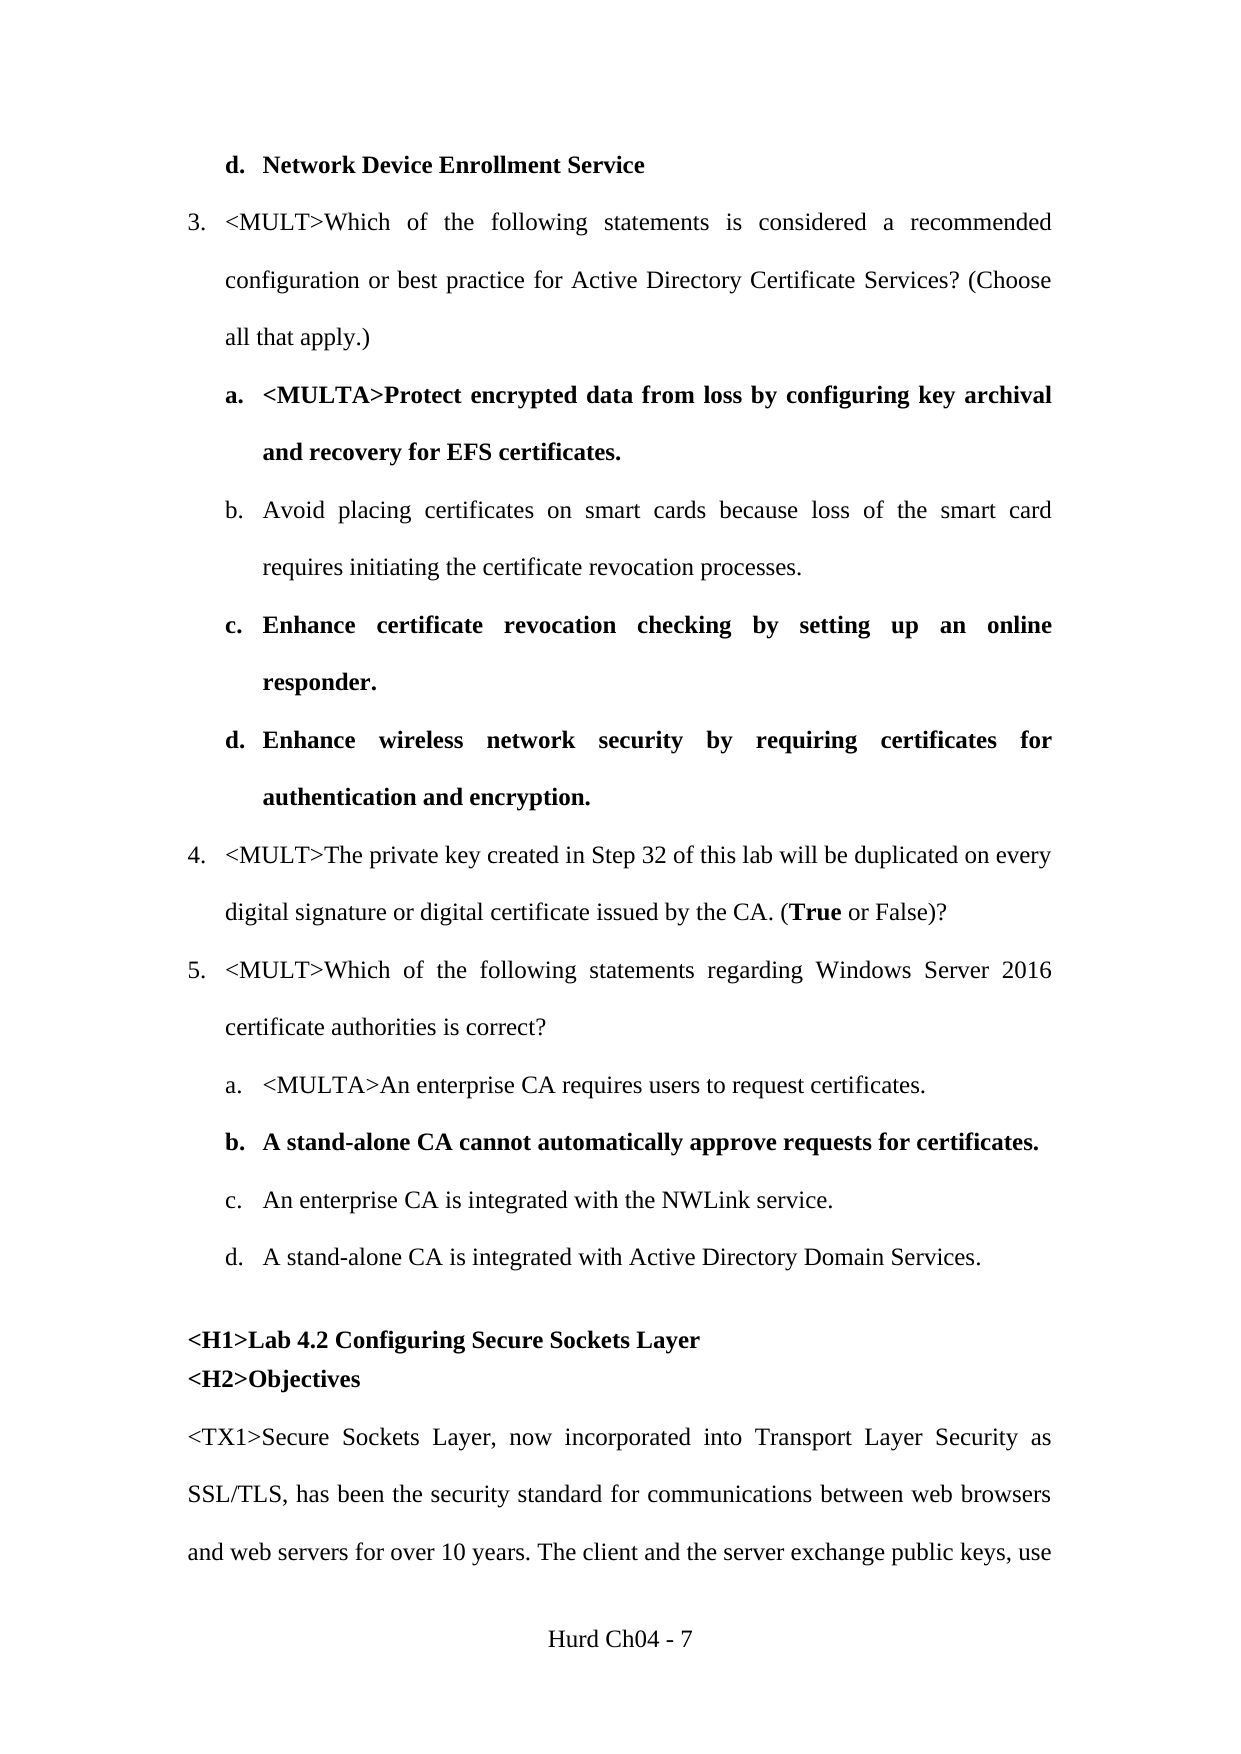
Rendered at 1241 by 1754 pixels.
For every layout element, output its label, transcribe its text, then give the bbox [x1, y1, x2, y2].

subtitle <H1>Lab 4.2 Configuring Secure Sockets Layer [187, 1325, 1053, 1354]
list A stand-alone CA is integrated with Active Directory Domain Services. [225, 1242, 1053, 1271]
list Network Device Enrollment Service [225, 150, 1053, 179]
text <H2>Objectives [187, 1364, 1053, 1393]
list <MULT>Which of the following statements regarding Windows Server 2016 certificate authorities is correct? [187, 955, 1053, 1041]
list <MULT>Which of the following statements is considered a recommended configuration or best practice for Active Directory Certificate Services? (Choose all that apply.) [187, 207, 1053, 351]
list A stand-alone CA cannot automatically approve requests for certificates. [225, 1127, 1053, 1156]
list An enterprise CA is integrated with the NWLink service. [225, 1185, 1053, 1214]
list Enhance wireless network security by requiring certificates for authentication and encryption. [225, 725, 1053, 811]
list <MULT>The private key created in Step 32 of this lab will be duplicated on every digital signature or digital certificate issued by the CA. (True or False)? [187, 840, 1053, 926]
list Enhance certificate revocation checking by setting up an online responder. [225, 610, 1053, 696]
list Avoid placing certificates on smart cards because loss of the smart card requires initiating the certificate revocation processes. [225, 495, 1053, 581]
list <MULTA>An enterprise CA requires users to request certificates. [225, 1070, 1053, 1099]
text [187, 1422, 1053, 1566]
list <MULTA>Protect encrypted data from loss by configuring key archival and recovery for EFS certificates. [225, 380, 1053, 466]
